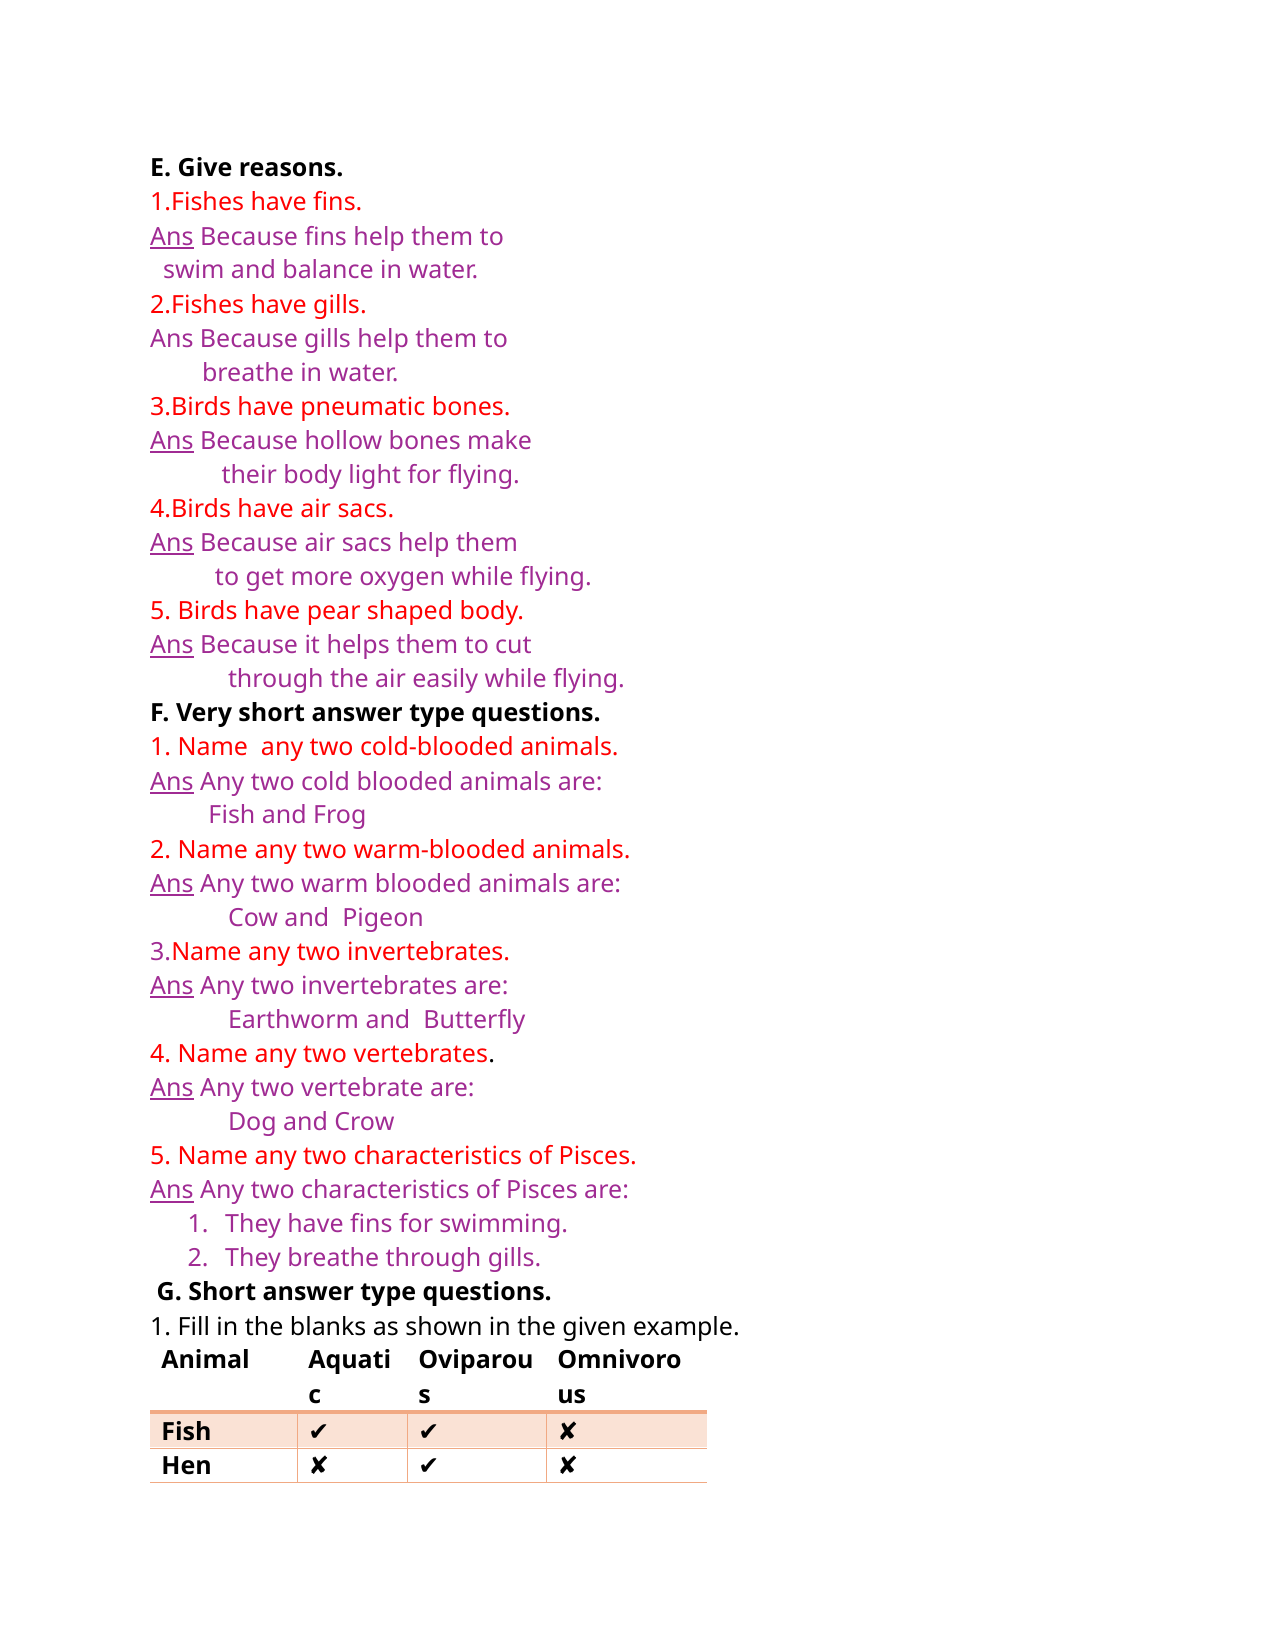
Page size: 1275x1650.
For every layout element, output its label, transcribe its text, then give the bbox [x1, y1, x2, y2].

text G. Short answer type questions. [150, 1274, 1125, 1308]
text 2. Name any two warm-blooded animals. [150, 831, 1125, 865]
text swim and balance in water. [150, 252, 1125, 286]
text breathe in water. [150, 354, 1125, 388]
table_cell ✔ [408, 1449, 546, 1482]
text Ans Any two warm blooded animals are: [150, 865, 1125, 899]
text Ans Because it helps them to cut [150, 627, 1125, 661]
table_header Animal [150, 1342, 297, 1410]
table_cell ✘ [547, 1449, 707, 1482]
text F. Very short answer type questions. [150, 695, 1125, 729]
text their body light for flying. [150, 457, 1125, 491]
text 4.Birds have air sacs. [150, 491, 1125, 525]
list They breathe through gills. [187, 1240, 1125, 1274]
text Ans Because hollow bones make [150, 422, 1125, 457]
text Ans Any two characteristics of Pisces are: [150, 1172, 1125, 1206]
table_cell ✘ [547, 1414, 707, 1447]
text Ans Because air sacs help them [150, 525, 1125, 559]
text Cow and Pigeon [150, 899, 1125, 933]
text Ans Because gills help them to [150, 320, 1125, 354]
table_cell Fish [150, 1414, 297, 1447]
list They have fins for swimming. [187, 1206, 1125, 1240]
table_cell ✔ [408, 1414, 546, 1447]
text Ans Because fins help them to [150, 218, 1125, 252]
table_cell Hen [150, 1449, 297, 1482]
table_cell ✘ [298, 1449, 407, 1482]
text through the air easily while flying. [150, 661, 1125, 695]
text 3.Birds have pneumatic bones. [150, 388, 1125, 422]
table_cell ✔ [298, 1414, 407, 1447]
text E. Give reasons. [150, 150, 1125, 184]
text 5. Birds have pear shaped body. [150, 593, 1125, 627]
text Fish and Frog [150, 797, 1125, 831]
table_header Aquatic [297, 1342, 407, 1410]
text 2.Fishes have gills. [150, 286, 1125, 320]
table_header Oviparous [407, 1342, 546, 1410]
text 1. Fill in the blanks as shown in the given example. [150, 1308, 1125, 1342]
text 5. Name any two characteristics of Pisces. [150, 1138, 1125, 1172]
text Earthworm and Butterfly [150, 1002, 1125, 1036]
text Ans Any two vertebrate are: [150, 1070, 1125, 1104]
table_header Omnivorous [546, 1342, 707, 1410]
text Ans Any two cold blooded animals are: [150, 763, 1125, 797]
text 4. Name any two vertebrates. [150, 1036, 1125, 1070]
text to get more oxygen while flying. [150, 559, 1125, 593]
text 1.Fishes have fins. [150, 184, 1125, 218]
text Dog and Crow [150, 1104, 1125, 1138]
text 1. Name any two cold-blooded animals. [150, 729, 1125, 763]
text 3.Name any two invertebrates. [150, 933, 1125, 967]
text Ans Any two invertebrates are: [150, 967, 1125, 1002]
